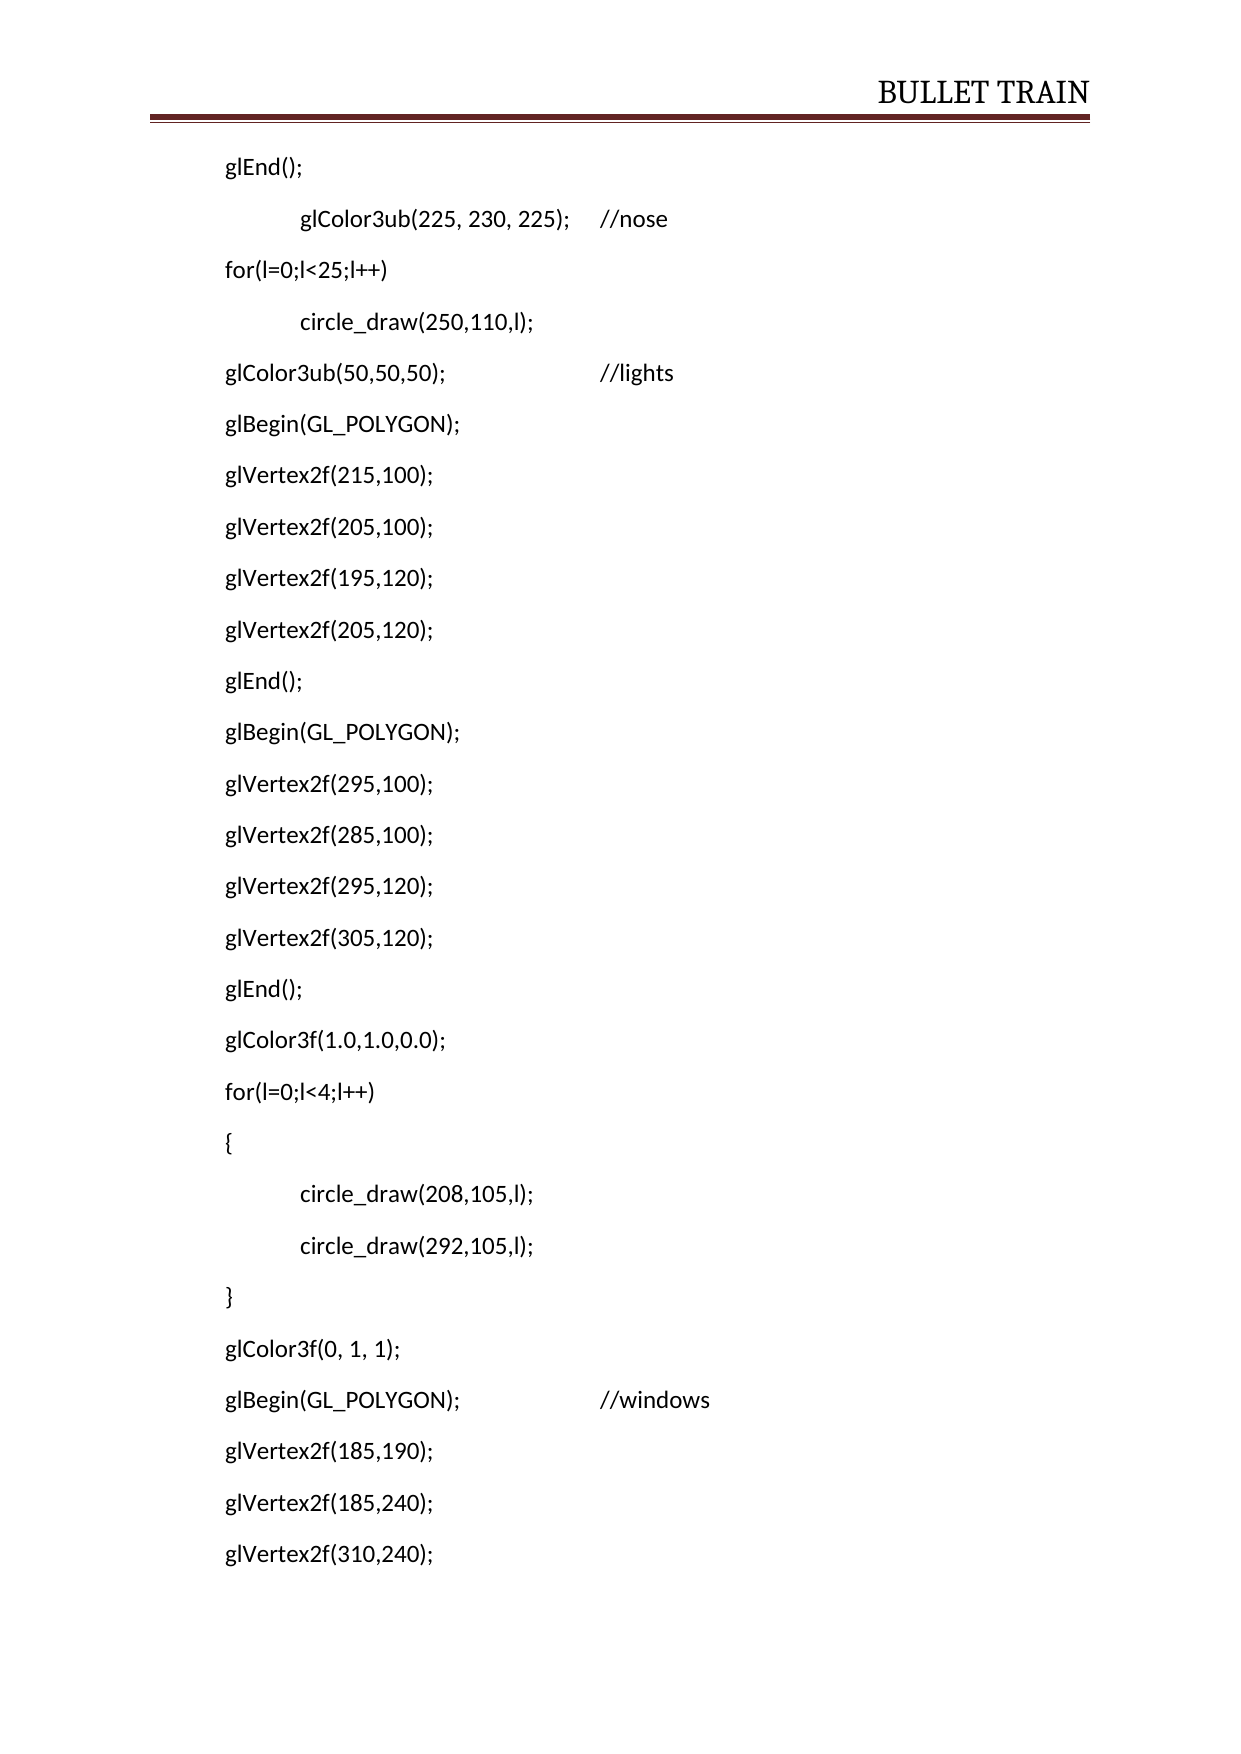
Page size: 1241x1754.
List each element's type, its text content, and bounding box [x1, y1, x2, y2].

text glColor3f(1.0,1.0,0.0); [150, 1024, 1090, 1055]
text } [150, 1281, 1090, 1312]
text glEnd(); [150, 665, 1090, 696]
text circle_draw(292,105,l); [150, 1230, 1090, 1261]
text glVertex2f(295,100); [150, 768, 1090, 798]
text glVertex2f(310,240); [150, 1538, 1090, 1569]
text glEnd(); [150, 152, 1090, 182]
text for(l=0;l<25;l++) [150, 254, 1090, 285]
text glColor3ub(225, 230, 225); //nose [150, 203, 1090, 233]
text glVertex2f(195,120); [150, 562, 1090, 593]
text circle_draw(250,110,l); [150, 306, 1090, 336]
text for(l=0;l<4;l++) [150, 1076, 1090, 1106]
text glVertex2f(295,120); [150, 871, 1090, 901]
text glVertex2f(205,120); [150, 614, 1090, 644]
text glVertex2f(215,100); [150, 460, 1090, 490]
text { [150, 1127, 1090, 1158]
text glVertex2f(185,240); [150, 1487, 1090, 1517]
text glBegin(GL_POLYGON); [150, 716, 1090, 747]
text glBegin(GL_POLYGON); //windows [150, 1384, 1090, 1414]
text glColor3ub(50,50,50); //lights [150, 357, 1090, 387]
text glVertex2f(285,100); [150, 819, 1090, 850]
text glVertex2f(205,100); [150, 511, 1090, 542]
text glVertex2f(305,120); [150, 922, 1090, 952]
text glEnd(); [150, 973, 1090, 1004]
text circle_draw(208,105,l); [150, 1179, 1090, 1209]
text glColor3f(0, 1, 1); [150, 1333, 1090, 1363]
text glVertex2f(185,190); [150, 1435, 1090, 1466]
text glBegin(GL_POLYGON); [150, 408, 1090, 439]
